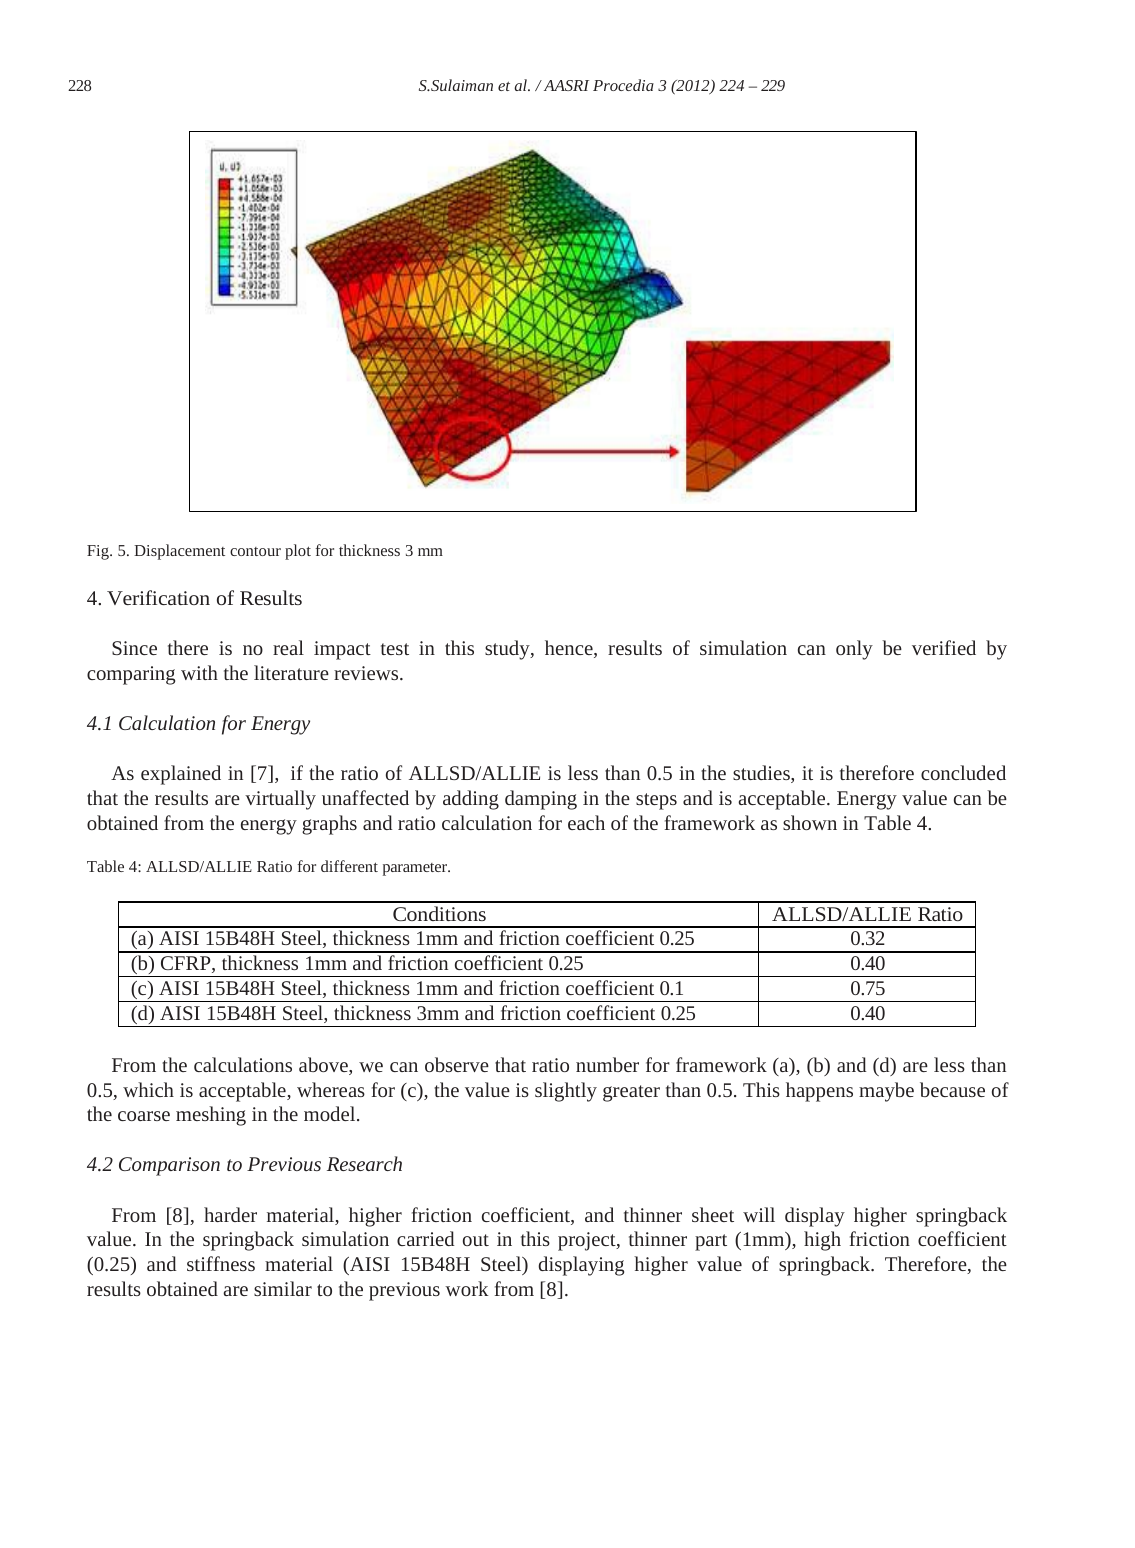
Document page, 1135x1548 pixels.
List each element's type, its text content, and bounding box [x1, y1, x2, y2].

list Comparison to Previous Research [87, 1152, 1072, 1176]
table_cell (b) CFRP, thickness 1mm and friction coefficient 0.25 [119, 953, 758, 976]
text From [8], harder material, higher friction coefficient, and thinner sheet will display higher springback value. In the springback simulation carried out in this project, thinner part (1mm), high friction coefficient (0.25) and stiffness material (AISI 15B48H Steel) displaying higher value of springback. Therefore, the results obtained are similar to the previous work from [8]. [87, 1203, 1009, 1301]
table_header ALLSD/ALLIE Ratio [759, 903, 975, 926]
text Table 4: ALLSD/ALLIE Ratio for different parameter. [87, 857, 1072, 876]
text As explained in [7], if the ratio of ALLSD/ALLIE is less than 0.5 in the studies, it is therefore concluded that the results are virtually unaffected by adding damping in the steps and is acceptable. Energy value can be obtained from the energy graphs and ratio calculation for each of the framework as shown in Table 4. [87, 761, 1009, 834]
text Fig. 5. Displacement contour plot for thickness 3 mm [87, 541, 1072, 560]
table_cell (c) AISI 15B48H Steel, thickness 1mm and friction coefficient 0.1 [119, 977, 758, 1001]
table_cell 0.75 [759, 977, 975, 1001]
text From the calculations above, we can observe that ratio number for framework (a), (b) and (d) are less than 0.5, which is acceptable, whereas for (c), the value is slightly greater than 0.5. This happens maybe because of the coarse meshing in the model. [87, 1053, 1009, 1126]
list Verification of Results [87, 586, 1072, 610]
table_cell 0.40 [759, 1002, 975, 1026]
table_cell 0.40 [759, 953, 975, 976]
text Since there is no real impact test in this study, hence, results of simulation can only be verified by comparing with the literature reviews. [87, 636, 1009, 685]
table_header Conditions [119, 903, 758, 926]
table_cell 0.32 [759, 928, 975, 951]
list Calculation for Energy [87, 711, 1072, 735]
table_cell (d) AISI 15B48H Steel, thickness 3mm and friction coefficient 0.25 [119, 1002, 758, 1026]
picture [205, 140, 894, 504]
table_cell (a) AISI 15B48H Steel, thickness 1mm and friction coefficient 0.25 [119, 928, 758, 951]
